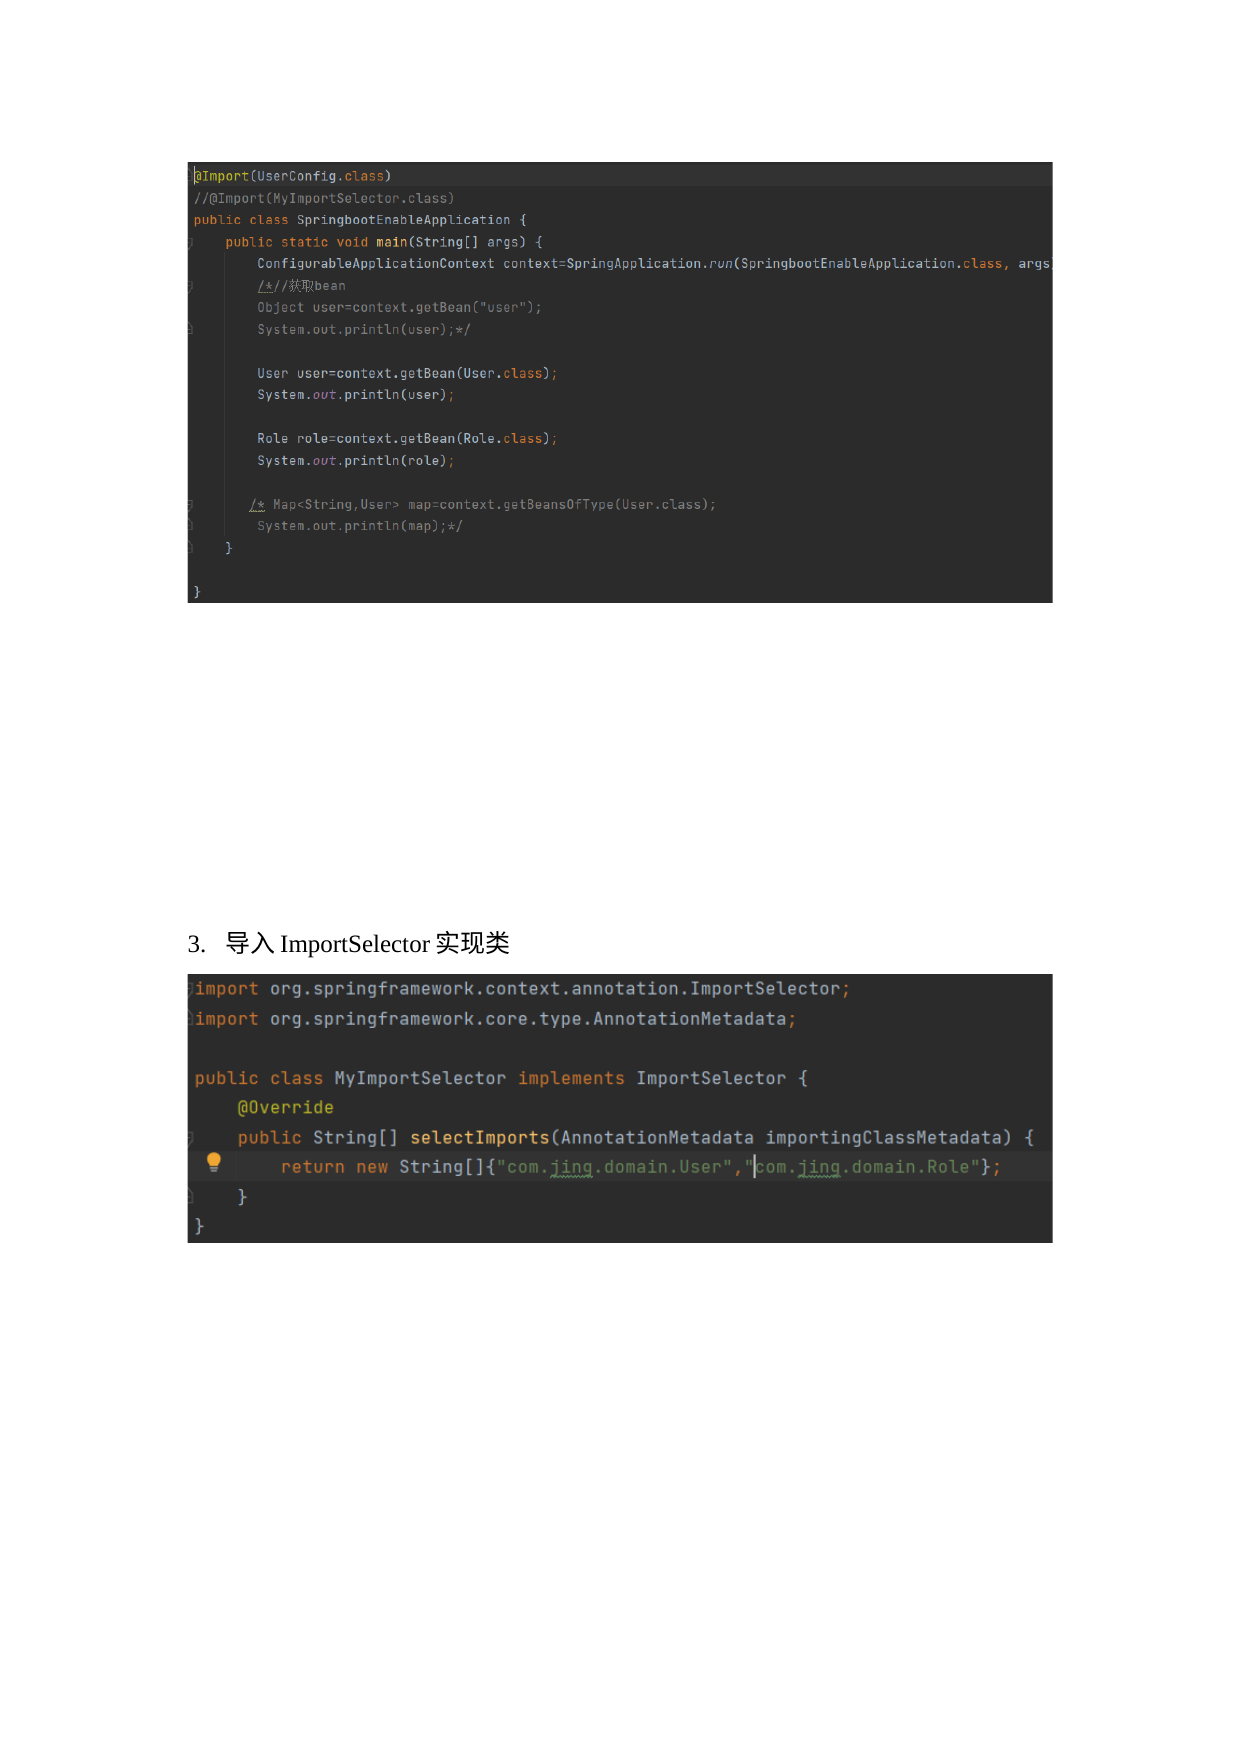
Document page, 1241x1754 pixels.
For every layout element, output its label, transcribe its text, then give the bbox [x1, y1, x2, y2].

list 导入ImportSelector实现类 [187, 909, 1053, 974]
picture [187, 162, 1053, 603]
picture [187, 974, 1053, 1243]
